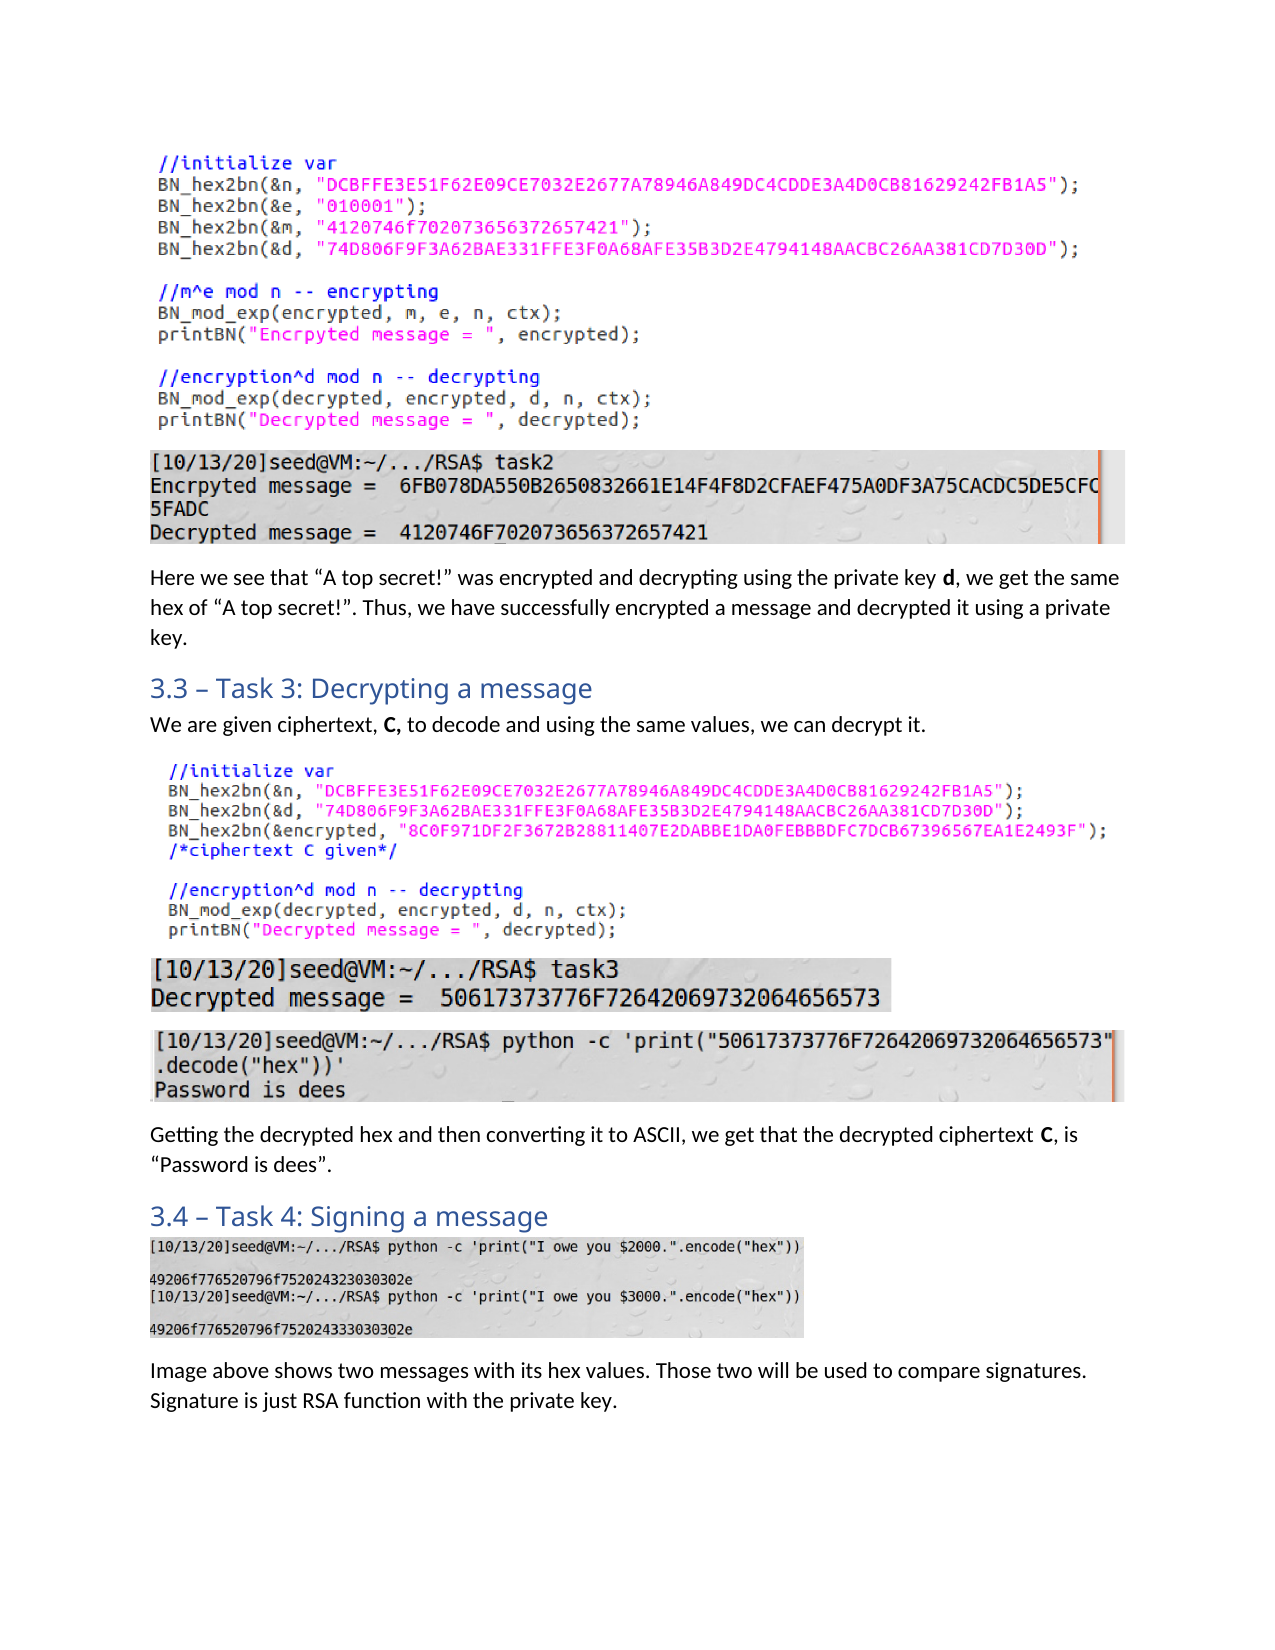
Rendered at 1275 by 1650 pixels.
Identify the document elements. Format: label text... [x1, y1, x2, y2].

subtitle 3.3 – Task 3: Decrypting a message [150, 670, 1125, 707]
picture [150, 756, 1125, 940]
text Here we see that “A top secret!” was encrypted and decrypting using the private key d, we get the same hex of “A top secret!”. Thus, we have successfully encrypted a message and decrypted it using a private key. [150, 563, 1125, 651]
picture [150, 1237, 804, 1338]
picture [150, 958, 892, 1012]
text Getting the decrypted hex and then converting it to ASCII, we get that the decrypted ciphertext C, is “Password is dees”. [150, 1120, 1125, 1178]
picture [150, 450, 1125, 544]
text We are given ciphertext, C, to decode and using the same values, we can decrypt it. [150, 710, 1125, 738]
picture [150, 150, 1087, 432]
text Image above shows two messages with its hex values. Those two will be used to compare signatures. Signature is just RSA function with the private key. [150, 1356, 1125, 1415]
subtitle 3.4 – Task 4: Signing a message [150, 1197, 1125, 1234]
picture [150, 1030, 1125, 1102]
